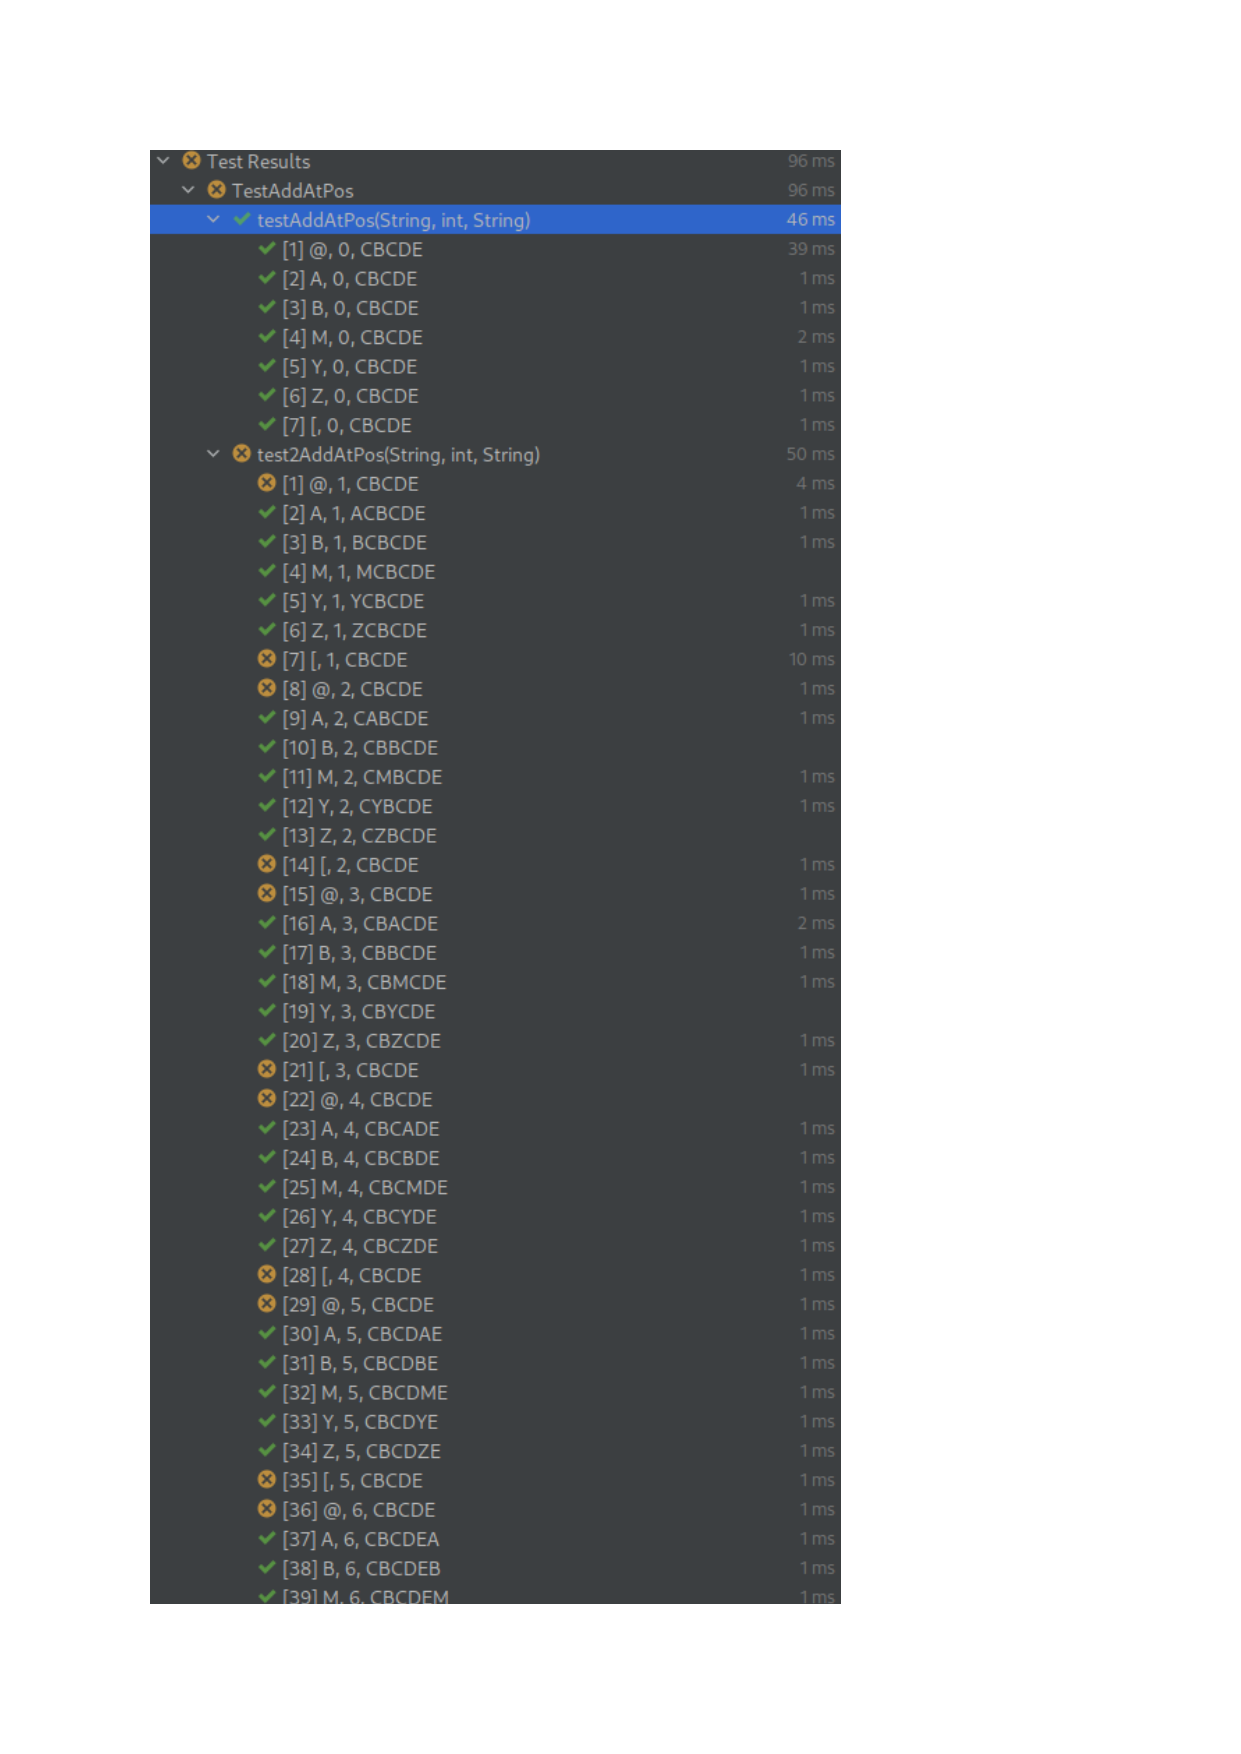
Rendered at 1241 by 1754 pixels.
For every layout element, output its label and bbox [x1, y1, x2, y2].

picture [150, 150, 841, 1604]
